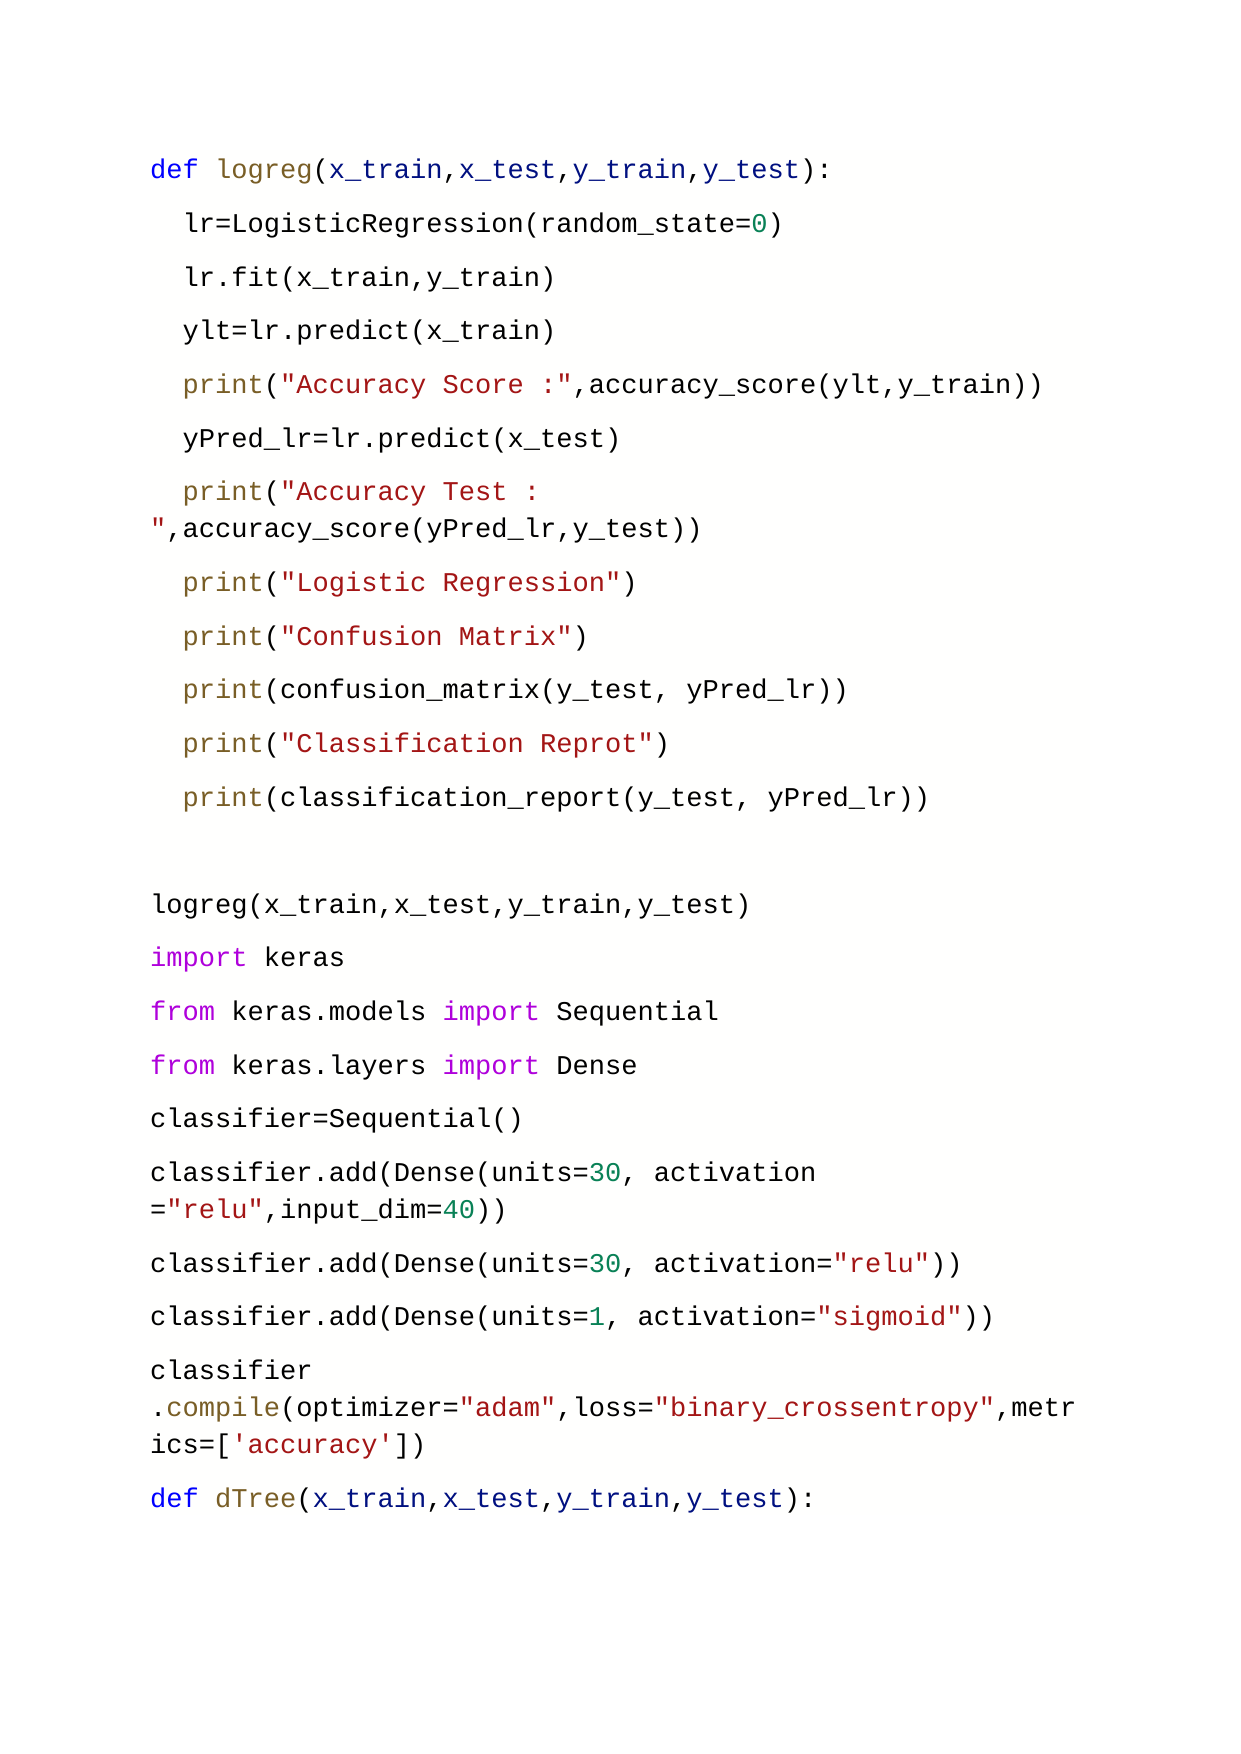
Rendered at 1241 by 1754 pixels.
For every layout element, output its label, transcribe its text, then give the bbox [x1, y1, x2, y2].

text print(confusion_matrix(y_test, yPred_lr)) [150, 670, 1090, 707]
text print("Accuracy Test :",accuracy_score(yPred_lr,y_test)) [150, 472, 1090, 546]
text classifier=Sequential() [150, 1099, 1090, 1136]
text print("Classification Reprot") [150, 723, 1090, 760]
text classifier.compile(optimizer="adam",loss="binary_crossentropy",metrics=['accuracy']) [150, 1351, 1090, 1461]
text print("Accuracy Score :",accuracy_score(ylt,y_train)) [150, 364, 1090, 402]
text def dTree(x_train,x_test,y_train,y_test): [150, 1478, 1090, 1515]
text import keras [150, 938, 1090, 975]
text logreg(x_train,x_test,y_train,y_test) [150, 884, 1090, 921]
text from keras.models import Sequential [150, 992, 1090, 1029]
text from keras.layers import Dense [150, 1045, 1090, 1082]
text print(classification_report(y_test, yPred_lr)) [150, 777, 1090, 814]
text ylt=lr.predict(x_train) [150, 311, 1090, 348]
text classifier.add(Dense(units=1, activation="sigmoid")) [150, 1297, 1090, 1334]
text def logreg(x_train,x_test,y_train,y_test): [150, 150, 1090, 187]
text lr=LogisticRegression(random_state=0) [150, 204, 1090, 241]
text print("Confusion Matrix") [150, 616, 1090, 653]
text classifier.add(Dense(units=30, activation="relu")) [150, 1243, 1090, 1280]
text classifier.add(Dense(units=30, activation="relu",input_dim=40)) [150, 1153, 1090, 1227]
text print("Logistic Regression") [150, 562, 1090, 599]
text lr.fit(x_train,y_train) [150, 257, 1090, 294]
text yPred_lr=lr.predict(x_test) [150, 418, 1090, 455]
